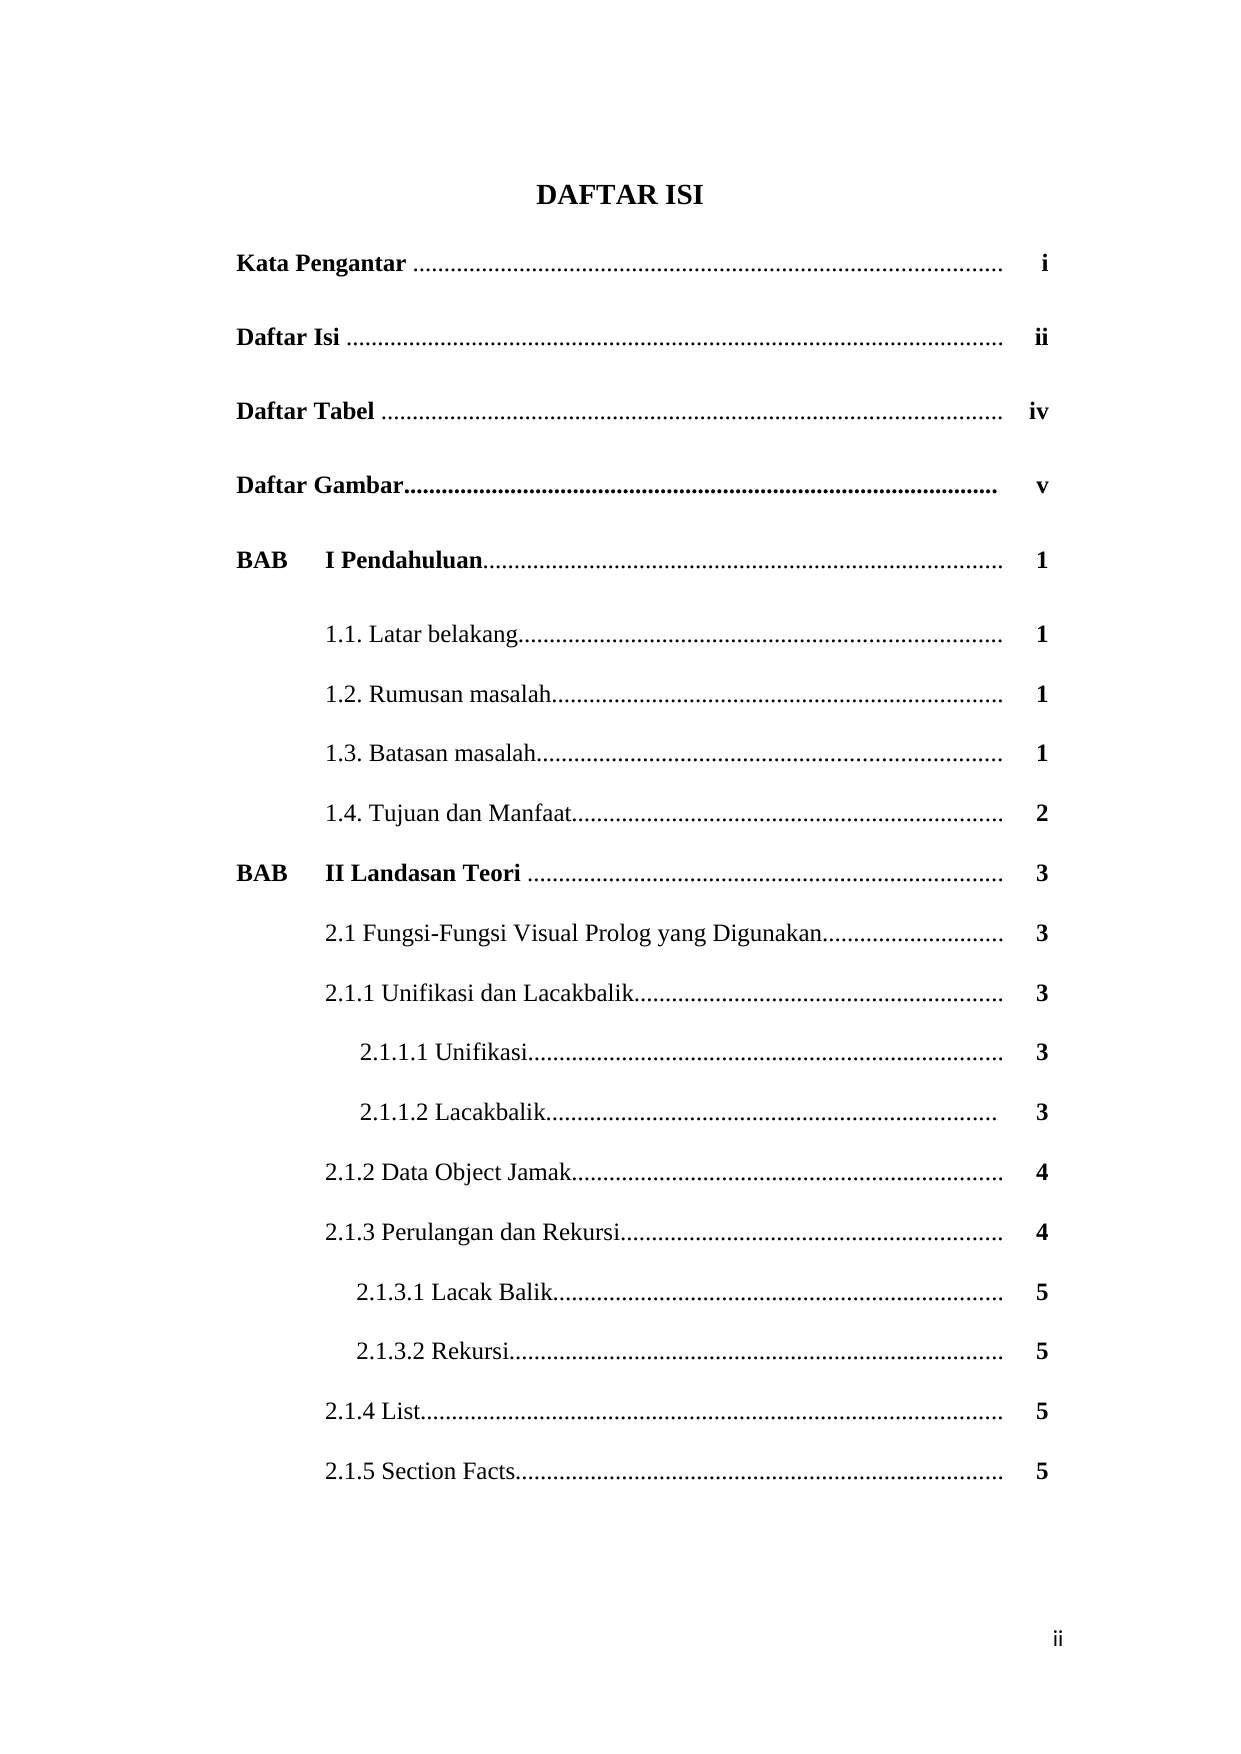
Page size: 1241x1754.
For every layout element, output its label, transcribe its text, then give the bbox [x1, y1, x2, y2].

text DAFTAR ISI [461, 177, 1063, 211]
text 2.1 Fungsi-Fungsi Visual Prolog yang Digunakan 3 [266, 918, 1063, 947]
text 2.1.3.1 Lacak Balik 5 [266, 1277, 1063, 1305]
text BAB I Pendahuluan 1 [236, 545, 1063, 573]
text 2.1.2 Data Object Jamak 4 [266, 1157, 1063, 1186]
text 1.4. Tujuan dan Manfaat 2 [266, 798, 1063, 827]
text 1.3. Batasan masalah 1 [266, 738, 1063, 767]
text Daftar Tabel iv [236, 396, 1063, 425]
text 2.1.3 Perulangan dan Rekursi 4 [266, 1217, 1063, 1246]
text 2.1.1.2 Lacakbalik 3 [266, 1097, 1063, 1126]
text 2.1.4 List 5 [266, 1396, 1063, 1425]
text Daftar Gambar v [236, 471, 1063, 499]
text BAB II Landasan Teori 3 [236, 858, 1063, 887]
text 1.1. Latar belakang 1 [266, 619, 1063, 648]
text 2.1.3.2 Rekursi 5 [266, 1336, 1063, 1365]
text Daftar Isi ii [236, 322, 1063, 351]
text 2.1.1.1 Unifikasi 3 [266, 1037, 1063, 1066]
text 2.1.1 Unifikasi dan Lacakbalik 3 [266, 978, 1063, 1006]
text Kata Pengantar i [236, 248, 1063, 277]
text 1.2. Rumusan masalah 1 [266, 679, 1063, 707]
text 2.1.5 Section Facts 5 [266, 1456, 1063, 1485]
